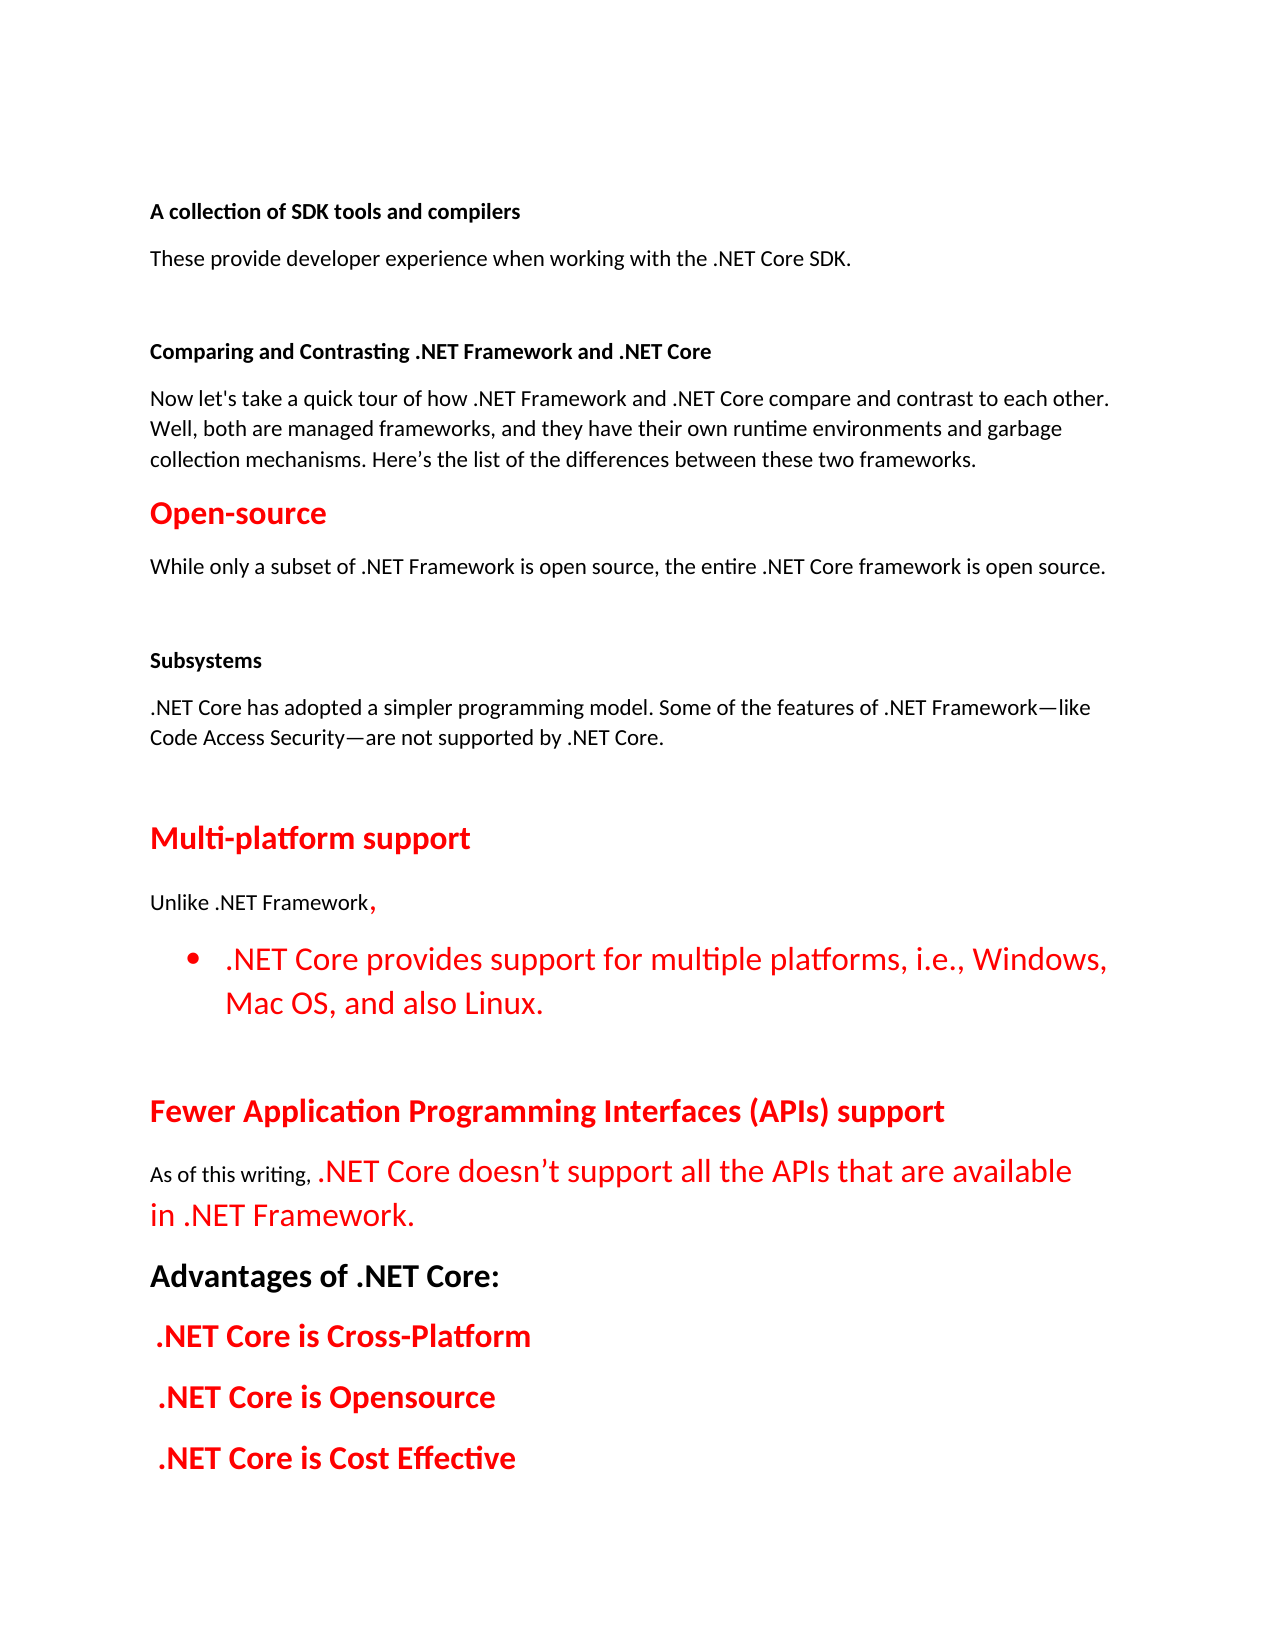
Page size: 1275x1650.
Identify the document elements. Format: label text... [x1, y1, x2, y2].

text .NET Core is Cost Effective [150, 1437, 1125, 1477]
text Now let's take a quick tour of how .NET Framework and .NET Core compare and contrast to each other. Well, both are managed frameworks, and they have their own runtime environments and garbage collection mechanisms. Here’s the list of the differences between these two frameworks. [150, 384, 1125, 473]
text While only a subset of .NET Framework is open source, the entire .NET Core framework is open source. [150, 552, 1125, 580]
text These provide developer experience when working with the .NET Core SDK. [150, 244, 1125, 272]
list .NET Core provides support for multiple platforms, i.e., Windows, Mac OS, and also Linux. [187, 938, 1125, 1023]
text Multi-platform support [150, 817, 1125, 858]
text A collection of SDK tools and compilers [150, 197, 1125, 225]
text Comparing and Contrasting .NET Framework and .NET Core [150, 337, 1125, 366]
text Unlike .NET Framework, [150, 877, 1125, 918]
text As of this writing, .NET Core doesn’t support all the APIs that are available in .NET Framework. [150, 1150, 1125, 1235]
text Subsystems [150, 646, 1125, 674]
text .NET Core is Opensource [150, 1376, 1125, 1417]
text Fewer Application Programming Interfaces (APIs) support [150, 1089, 1125, 1130]
text Open-source [150, 492, 1125, 532]
text Advantages of .NET Core: [150, 1255, 1125, 1296]
text .NET Core is Cross-Platform [150, 1315, 1125, 1356]
text .NET Core has adopted a simpler programming model. Some of the features of .NET Framework—like Code Access Security—are not supported by .NET Core. [150, 693, 1125, 751]
